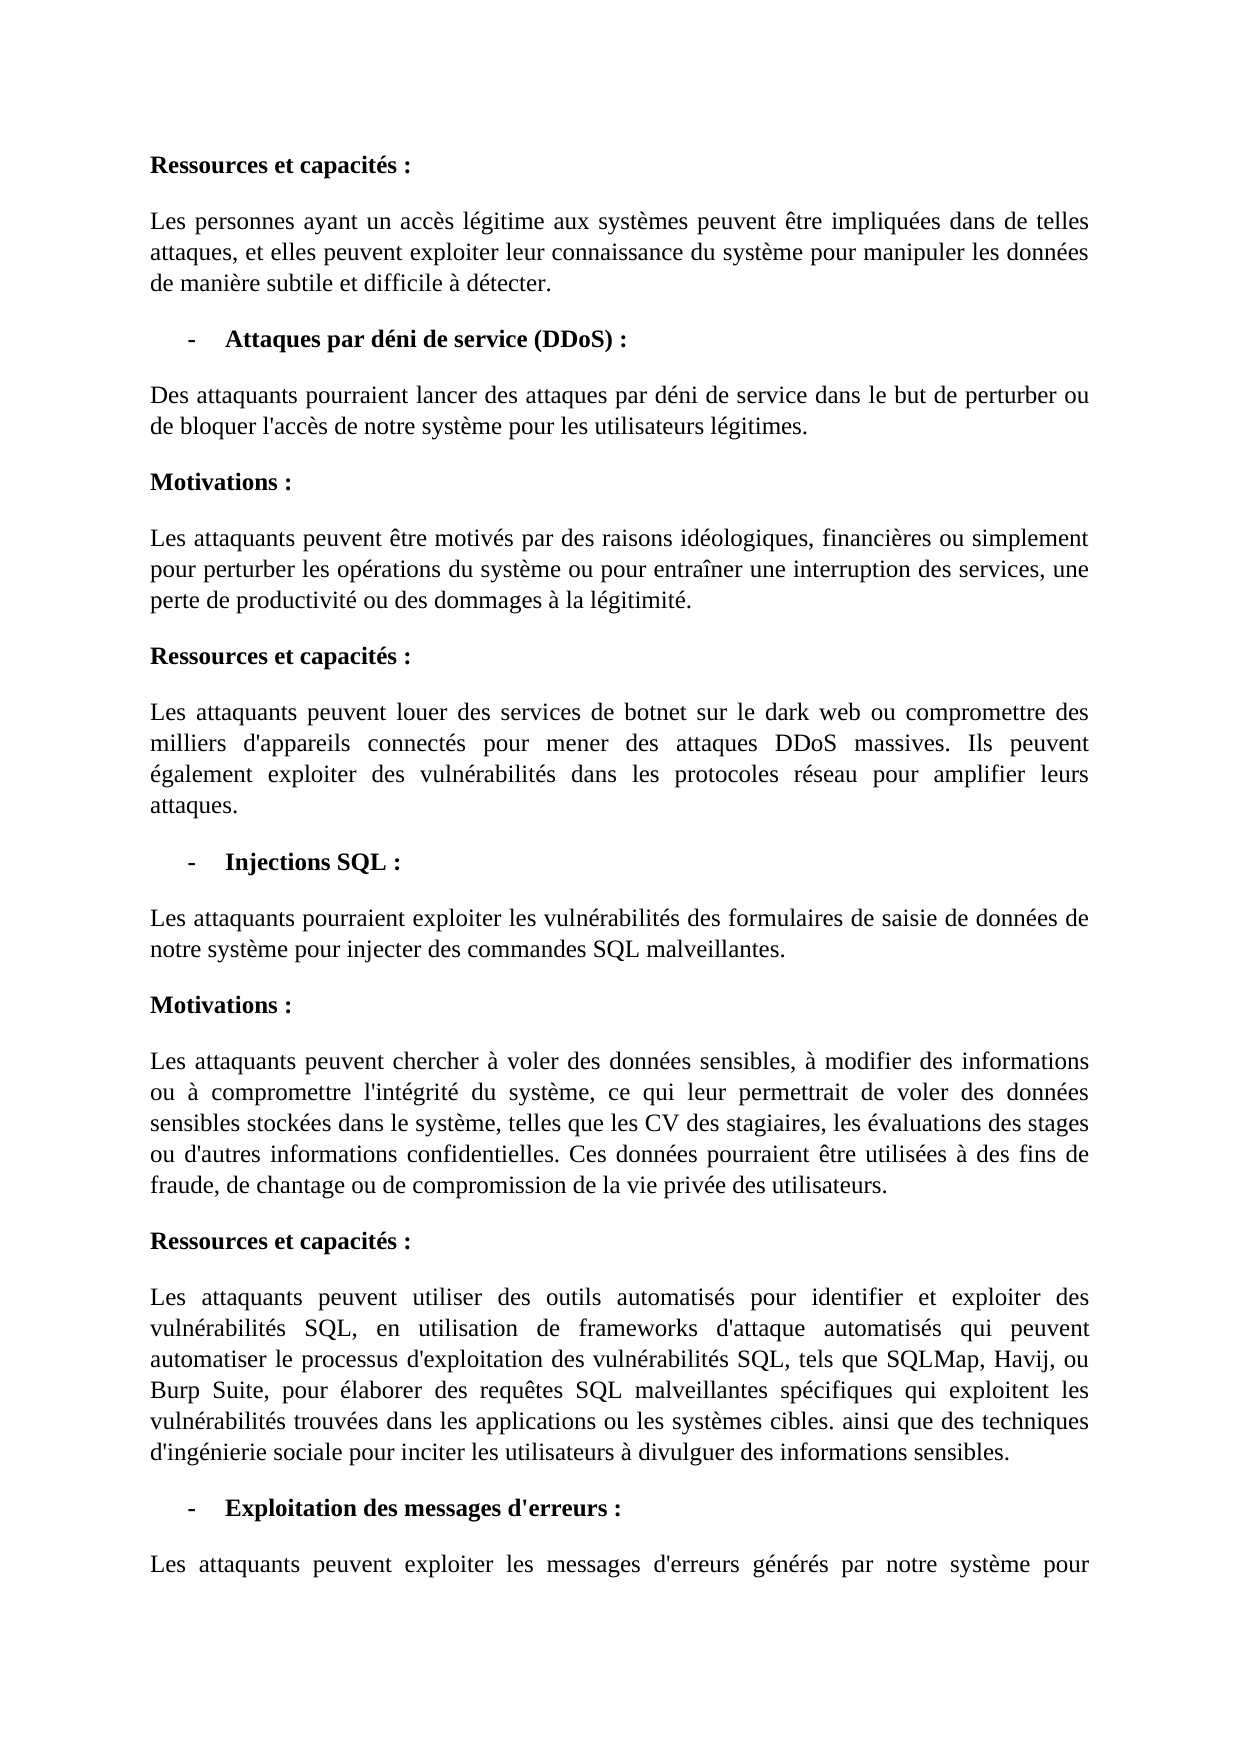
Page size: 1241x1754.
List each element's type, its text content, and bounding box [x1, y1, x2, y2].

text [150, 1549, 1090, 1578]
list Exploitation des messages d'erreurs : [187, 1493, 1090, 1522]
text Les attaquants pourraient exploiter les vulnérabilités des formulaires de saisie de données de notre système pour injecter des commandes SQL malveillantes. [150, 903, 1090, 962]
text Les personnes ayant un accès légitime aux systèmes peuvent être impliquées dans de telles attaques, et elles peuvent exploiter leur connaissance du système pour manipuler les données de manière subtile et difficile à détecter. [150, 206, 1090, 297]
text Motivations : [150, 467, 1090, 496]
text Motivations : [150, 990, 1090, 1018]
text Les attaquants peuvent chercher à voler des données sensibles, à modifier des informations ou à compromettre l'intégrité du système, ce qui leur permettrait de voler des données sensibles stockées dans le système, telles que les CV des stagiaires, les évaluations des stages ou d'autres informations confidentielles. Ces données pourraient être utilisées à des fins de fraude, de chantage ou de compromission de la vie privée des utilisateurs. [150, 1046, 1090, 1199]
list Injections SQL : [187, 847, 1090, 875]
list Attaques par déni de service (DDoS) : [187, 324, 1090, 353]
text Ressources et capacités : [150, 641, 1090, 670]
text Les attaquants peuvent utiliser des outils automatisés pour identifier et exploiter des vulnérabilités SQL, en utilisation de frameworks d'attaque automatisés qui peuvent automatiser le processus d'exploitation des vulnérabilités SQL, tels que SQLMap, Havij, ou Burp Suite, pour élaborer des requêtes SQL malveillantes spécifiques qui exploitent les vulnérabilités trouvées dans les applications ou les systèmes cibles. ainsi que des techniques d'ingénierie sociale pour inciter les utilisateurs à divulguer des informations sensibles. [150, 1282, 1090, 1466]
text Les attaquants peuvent louer des services de botnet sur le dark web ou compromettre des milliers d'appareils connectés pour mener des attaques DDoS massives. Ils peuvent également exploiter des vulnérabilités dans les protocoles réseau pour amplifier leurs attaques. [150, 697, 1090, 819]
text Ressources et capacités : [150, 1226, 1090, 1255]
text Des attaquants pourraient lancer des attaques par déni de service dans le but de perturber ou de bloquer l'accès de notre système pour les utilisateurs légitimes. [150, 380, 1090, 440]
text Ressources et capacités : [150, 150, 1090, 179]
text Les attaquants peuvent être motivés par des raisons idéologiques, financières ou simplement pour perturber les opérations du système ou pour entraîner une interruption des services, une perte de productivité ou des dommages à la légitimité. [150, 523, 1090, 614]
